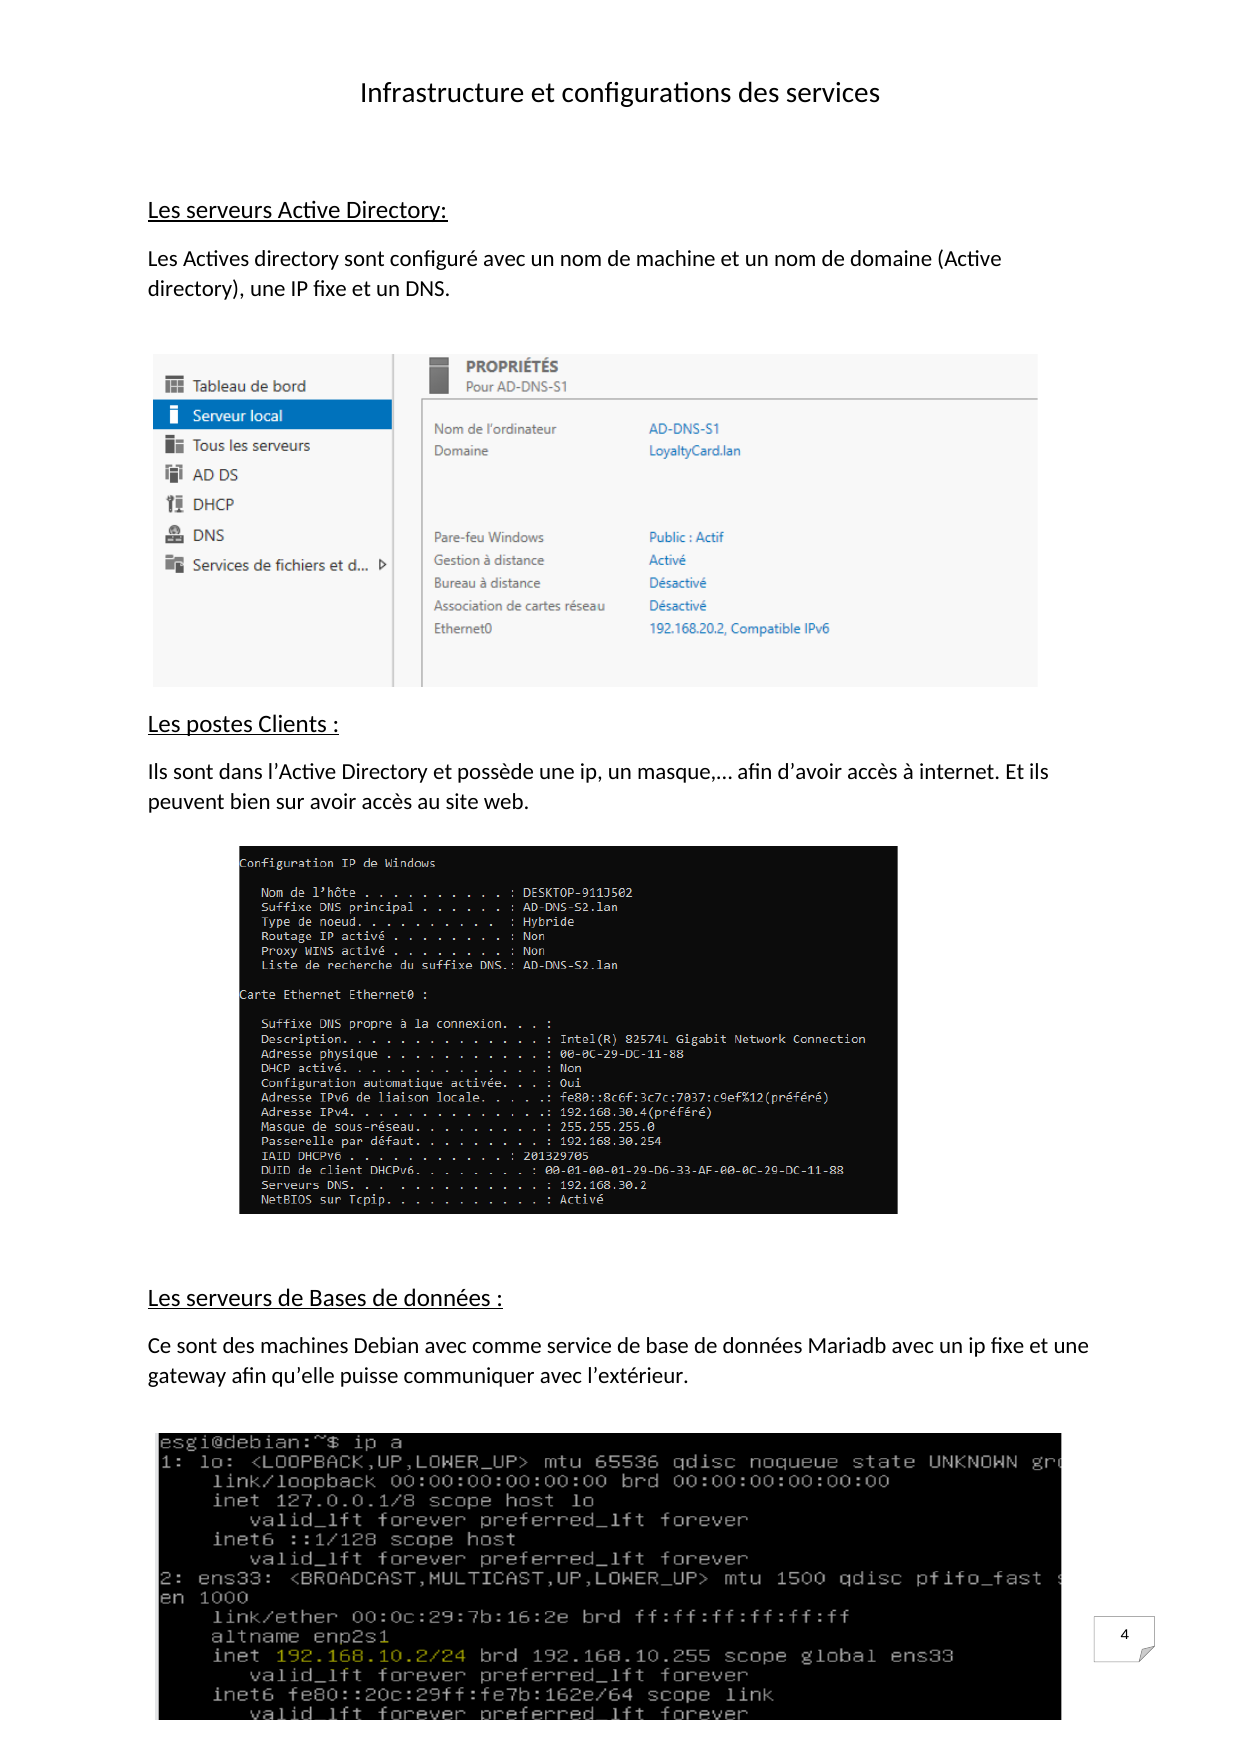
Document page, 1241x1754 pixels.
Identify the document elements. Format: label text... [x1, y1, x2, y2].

picture [155, 1433, 1062, 1720]
picture [153, 354, 1038, 687]
picture [239, 846, 898, 1214]
text Les Actives directory sont configuré avec un nom de machine et un nom de domaine (Active directory), une IP fixe et un DNS. [148, 244, 1093, 302]
text Ils sont dans l’Active Directory et possède une ip, un masque,… afin d’avoir accès à internet. Et ils peuvent bien sur avoir accès au site web. [148, 757, 1093, 816]
text Les serveurs Active Directory: [148, 194, 1093, 225]
text Ce sont des machines Debian avec comme service de base de données Mariadb avec un ip fixe et une gateway afin qu’elle puisse communiquer avec l’extérieur. [148, 1331, 1093, 1389]
text Les serveurs de Bases de données : [148, 1282, 1093, 1312]
